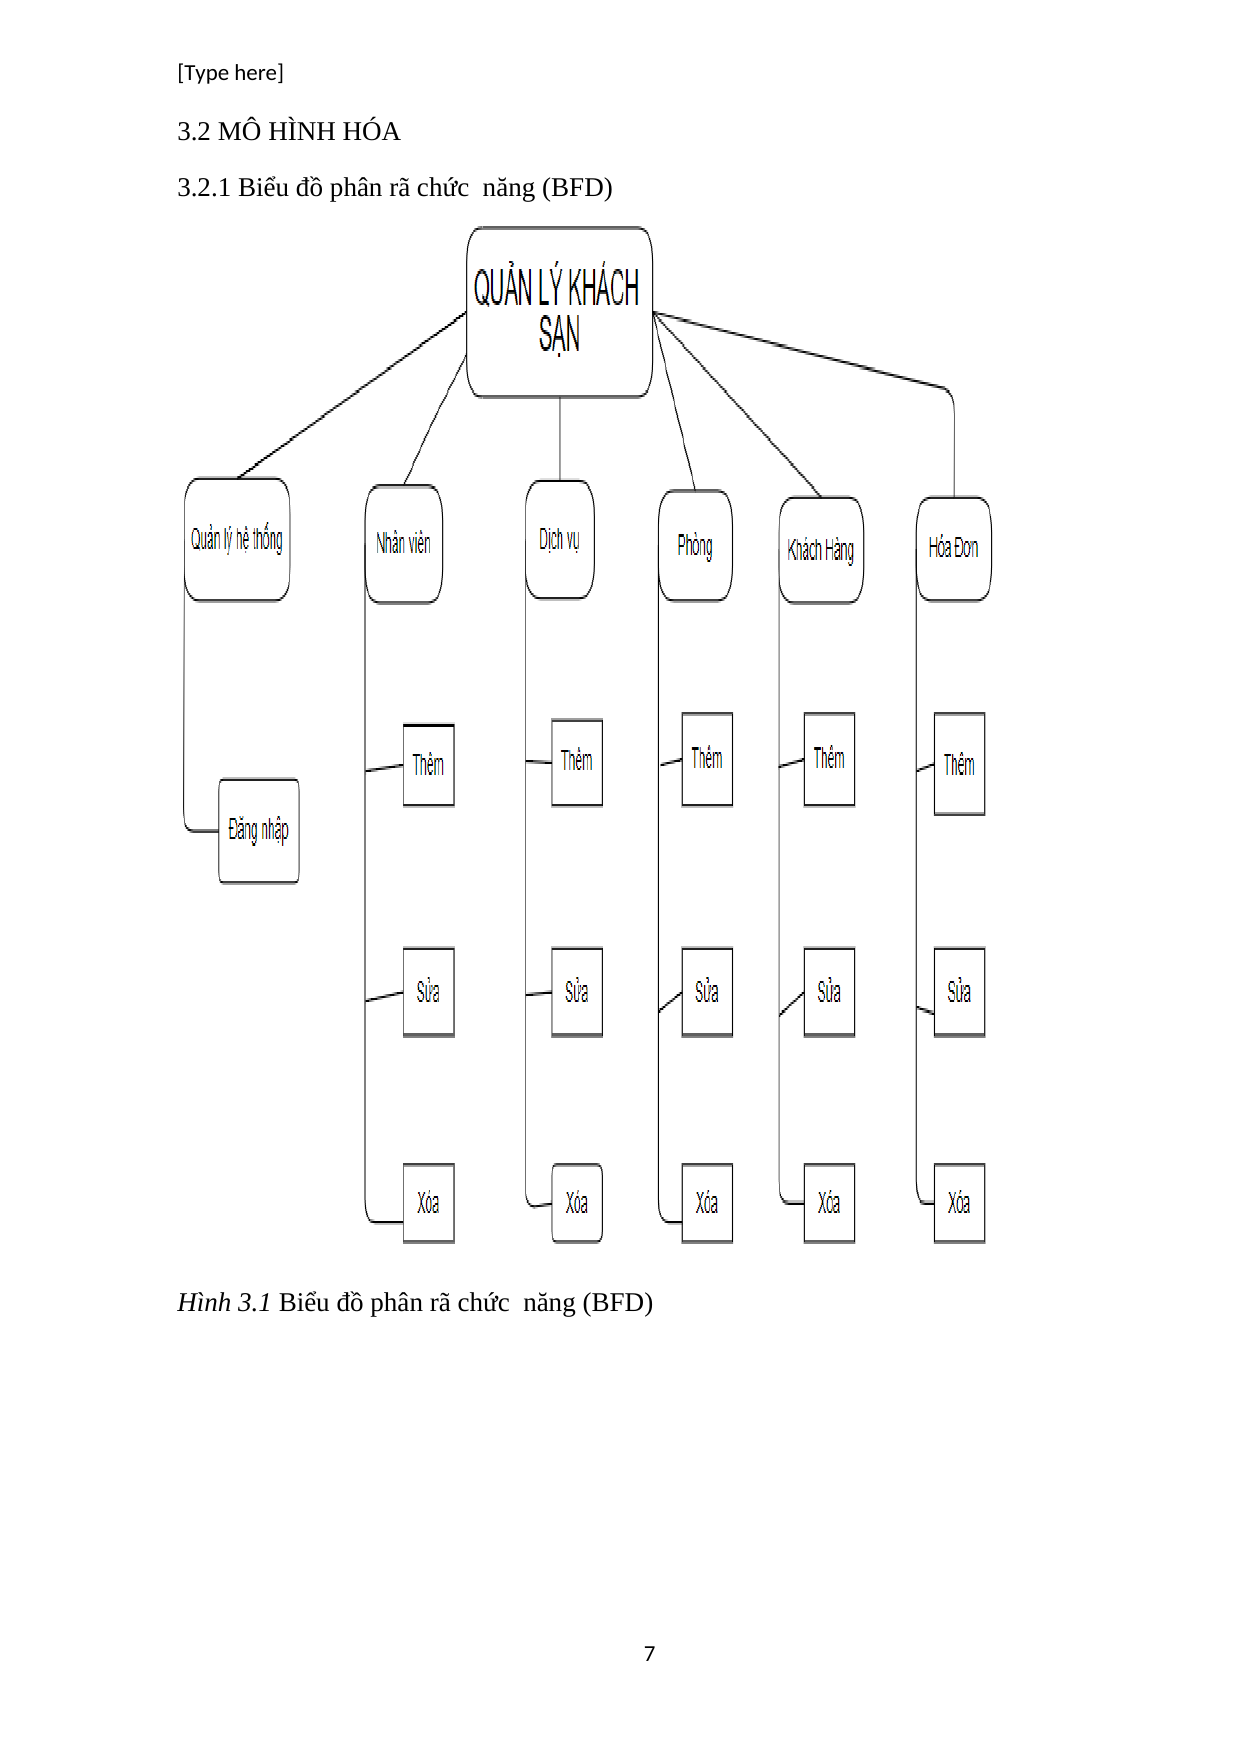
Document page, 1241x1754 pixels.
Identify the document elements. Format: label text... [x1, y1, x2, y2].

text Hình 3.1 Biểu đồ phân rã chức năng (BFD) [177, 1286, 1122, 1317]
subtitle 3.2.1 Biểu đồ phân rã chức năng (BFD) [177, 171, 1122, 202]
picture [177, 226, 1121, 1274]
subtitle 3.2 MÔ HÌNH HÓA [177, 114, 1122, 146]
